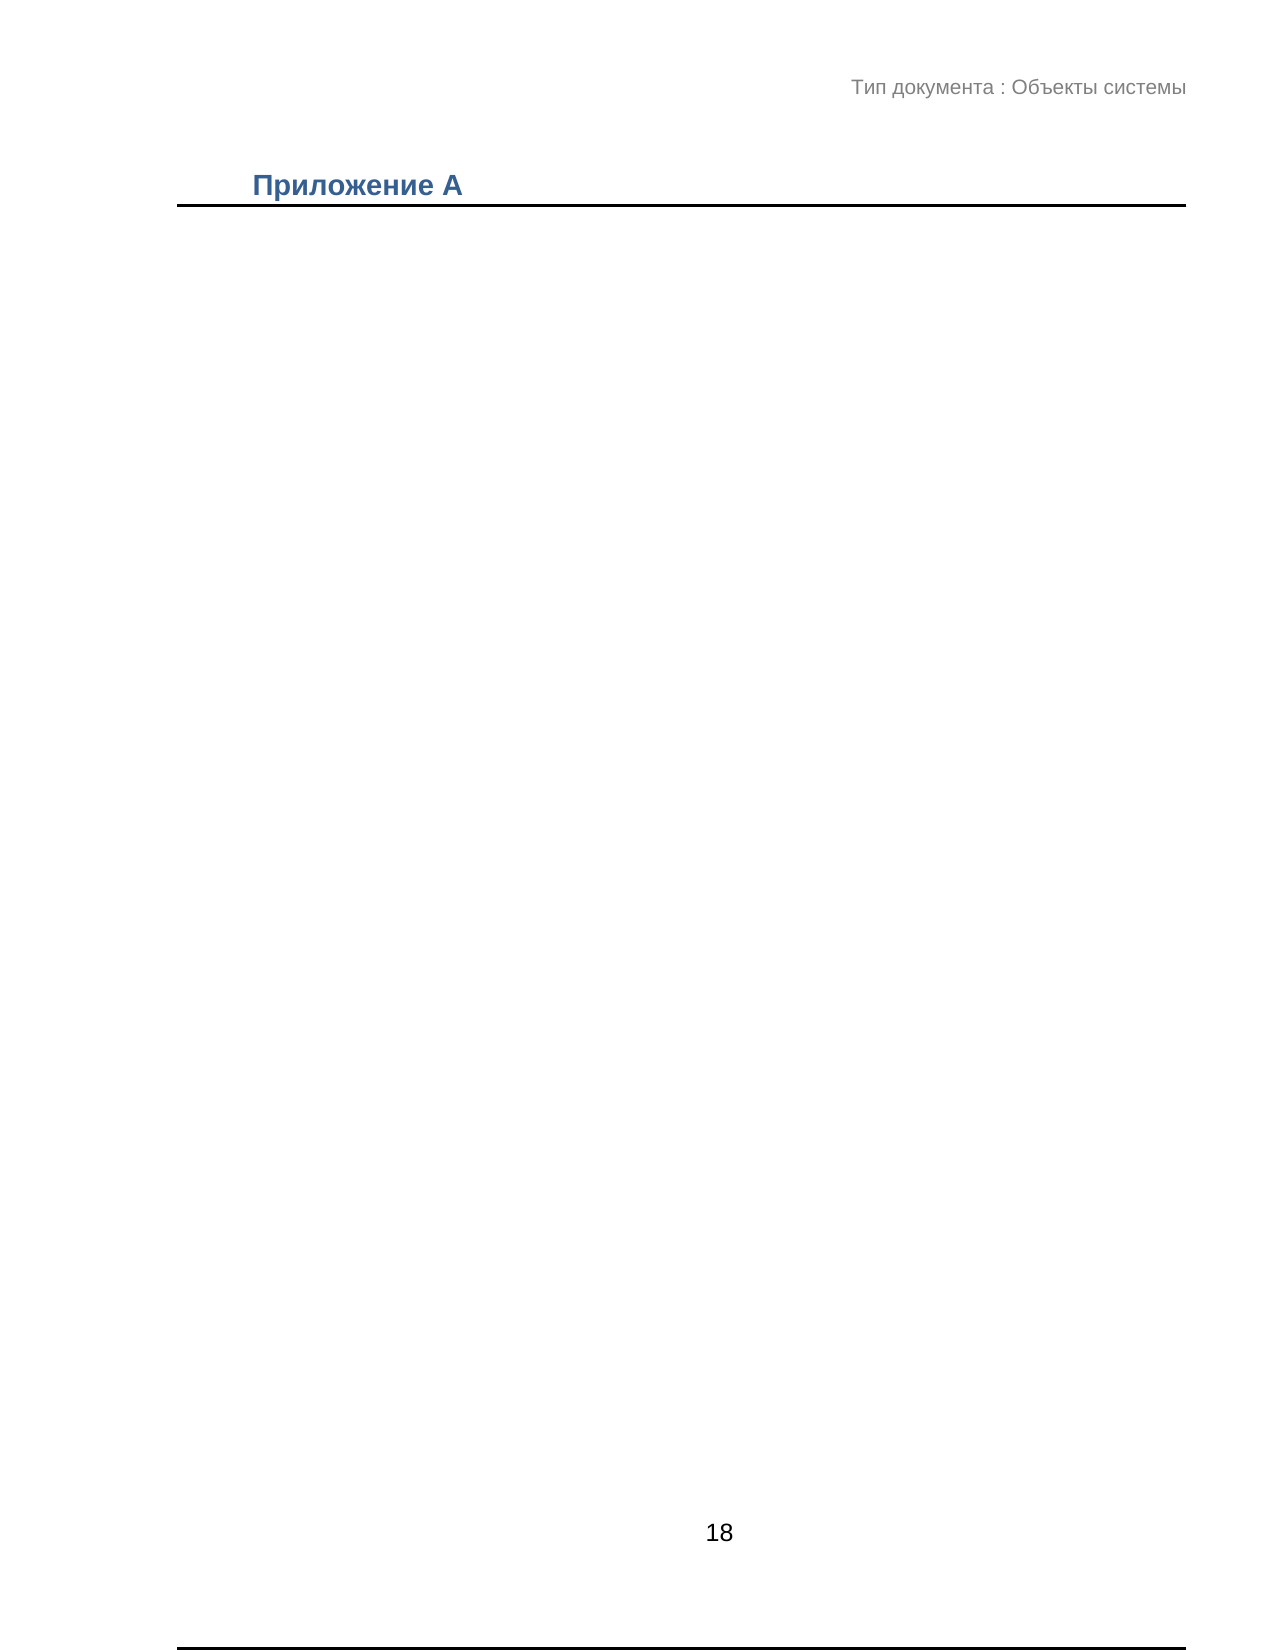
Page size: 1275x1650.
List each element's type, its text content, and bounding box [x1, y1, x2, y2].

text Приложение А [177, 168, 1186, 204]
